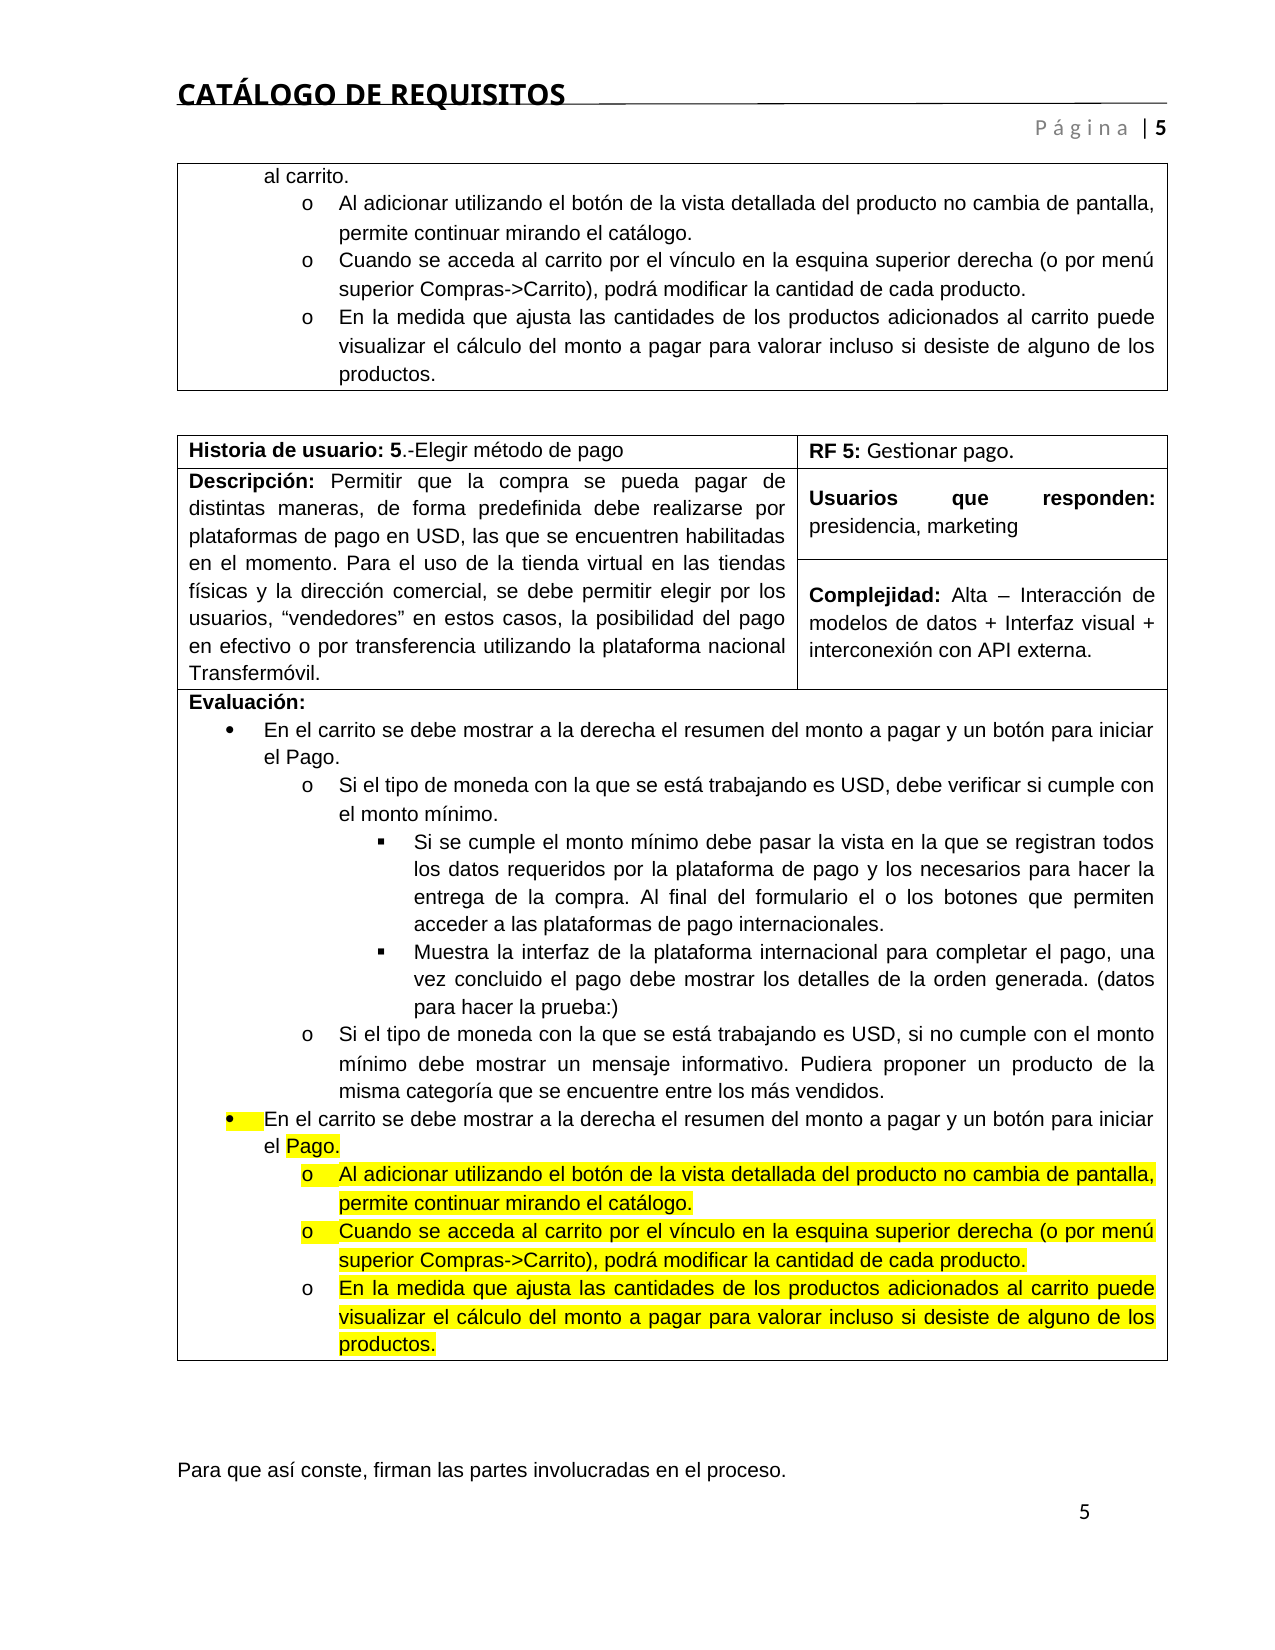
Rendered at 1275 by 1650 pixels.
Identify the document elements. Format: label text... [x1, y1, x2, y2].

table_cell Usuarios que responden: presidencia, marketing [798, 469, 1167, 559]
text Para que así conste, firman las partes involucradas en el proceso. [177, 1458, 1167, 1482]
table_header RF 5: Gestionar pago. [798, 436, 1167, 468]
table_header Historia de usuario: 5.-Elegir método de pago [178, 436, 797, 468]
table_cell Descripción: Permitir que la compra se pueda pagar de distintas maneras, de forma predefinida debe realizarse por plataformas de pago en USD, las que se encuentren habilitadas en el momento. Para el uso de la tienda virtual en las tiendas físicas y la dirección comercial, se debe permitir elegir por los usuarios, “vendedores” en estos casos, la posibilidad del pago en efectivo o por transferencia utilizando la plataforma nacional Transfermóvil. [178, 469, 797, 689]
table_cell Evaluación: En el carrito se debe mostrar a la derecha el resumen del monto a pagar y un botón para iniciar el Pago. Si el tipo de moneda con la que se está trabajando es USD, debe verificar si cumple con el monto mínimo. Si se cumple el monto mínimo debe pasar la vista en la que se registran todos los datos requeridos por la plataforma de pago y los necesarios para hacer la entrega de la compra. Al final del formulario el o los botones que permiten acceder a las plataformas de pago internacionales. Muestra la interfaz de la plataforma internacional para completar el pago, una vez concluido el pago debe mostrar los detalles de la orden generada. (datos para hacer la prueba:) Si el tipo de moneda con la que se está trabajando es USD, si no cumple con el monto mínimo debe mostrar un mensaje informativo. Pudiera proponer un producto de la misma categoría que se encuentre entre los más vendidos. En el carrito se debe mostrar a la derecha el resumen del monto a pagar y un botón para iniciar el Pago. Al adicionar utilizando el botón de la vista detallada del producto no cambia de pantalla, permite continuar mirando el catálogo. Cuando se acceda al carrito por el vínculo en la esquina superior derecha (o por menú superior Compras->Carrito), podrá modificar la cantidad de cada producto. En la medida que ajusta las cantidades de los productos adicionados al carrito puede visualizar el cálculo del monto a pagar para valorar incluso si desiste de alguno de los productos. [178, 690, 1167, 1360]
table_cell Complejidad: Alta – Interacción de modelos de datos + Interfaz visual + interconexión con API externa. [798, 560, 1167, 689]
